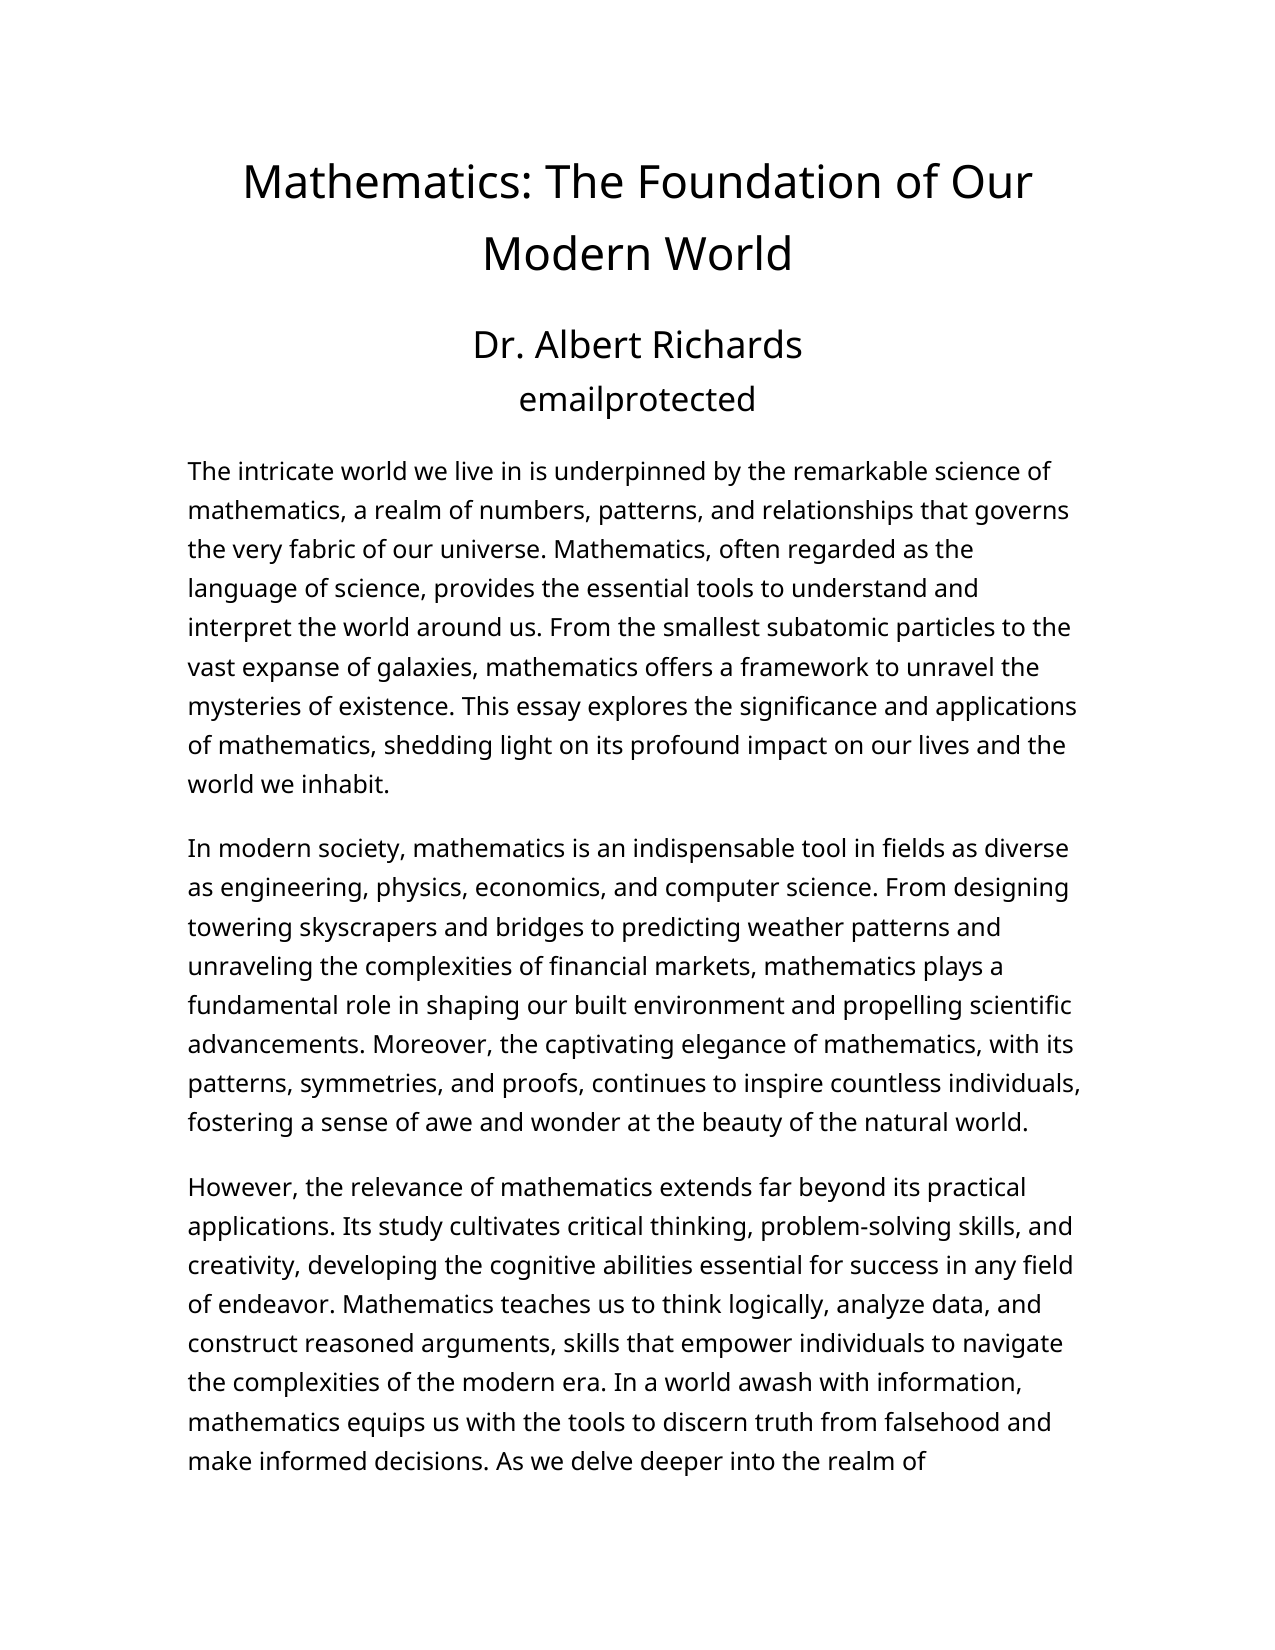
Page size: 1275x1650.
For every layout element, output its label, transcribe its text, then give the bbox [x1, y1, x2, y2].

text Dr. Albert Richards emailprotected [187, 318, 1087, 422]
text The intricate world we live in is underpinned by the remarkable science of mathematics, a realm of numbers, patterns, and relationships that governs the very fabric of our universe. Mathematics, often regarded as the language of science, provides the essential tools to understand and interpret the world around us. From the smallest subatomic particles to the vast expanse of galaxies, mathematics offers a framework to unravel the mysteries of existence. This essay explores the significance and applications of mathematics, shedding light on its profound impact on our lives and the world we inhabit. [187, 453, 1087, 801]
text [187, 1169, 1087, 1477]
text Mathematics: The Foundation of Our Modern World [187, 150, 1087, 284]
text In modern society, mathematics is an indispensable tool in fields as diverse as engineering, physics, economics, and computer science. From designing towering skyscrapers and bridges to predicting weather patterns and unraveling the complexities of financial markets, mathematics plays a fundamental role in shaping our built environment and propelling scientific advancements. Moreover, the captivating elegance of mathematics, with its patterns, symmetries, and proofs, continues to inspire countless individuals, fostering a sense of awe and wonder at the beauty of the natural world. [187, 831, 1087, 1139]
